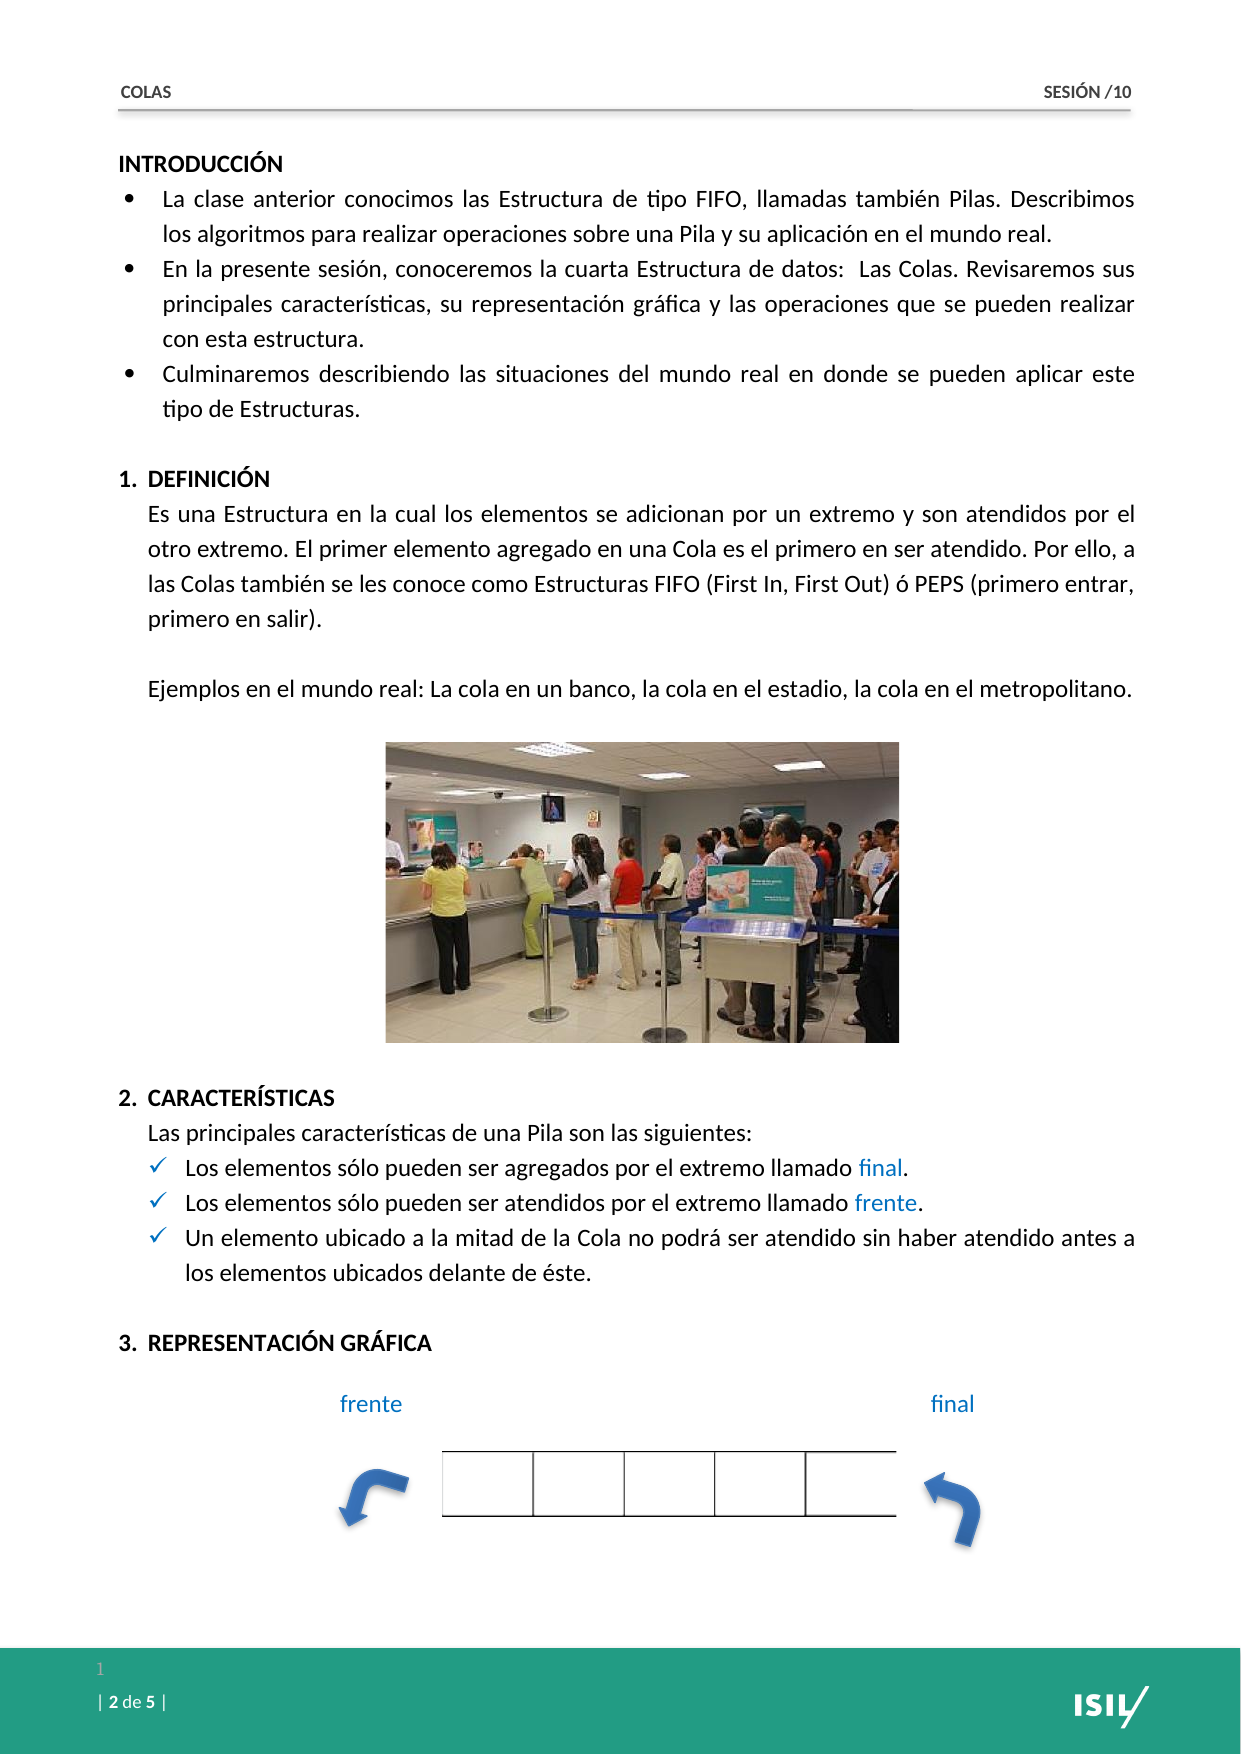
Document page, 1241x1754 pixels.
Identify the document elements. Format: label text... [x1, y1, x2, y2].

list En la presente sesión, conoceremos la cuarta Estructura de datos: Las Colas. Revisaremos sus principales características, su representación gráfica y las operaciones que se pueden realizar con esta estructura. [125, 253, 1137, 353]
text frente final [266, 1388, 1137, 1419]
list CARACTERÍSTICAS [118, 1082, 1137, 1113]
list Culminaremos describiendo las situaciones del mundo real en donde se pueden aplicar este tipo de Estructuras. [125, 358, 1137, 423]
list DEFINICIÓN [118, 463, 1137, 493]
picture [1074, 1685, 1150, 1729]
list Es una Estructura en la cual los elementos se adicionan por un extremo y son atendidos por el otro extremo. El primer elemento agregado en una Cola es el primero en ser atendido. Por ello, a las Colas también se les conoce como Estructuras FIFO (First In, First Out) ó PEPS (primero entrar, primero en salir). [148, 498, 1137, 633]
list Los elementos sólo pueden ser atendidos por el extremo llamado frente. [148, 1187, 1137, 1218]
list La clase anterior conocimos las Estructura de tipo FIFO, llamadas también Pilas. Describimos los algoritmos para realizar operaciones sobre una Pila y su aplicación en el mundo real. [125, 183, 1137, 248]
list Ejemplos en el mundo real: La cola en un banco, la cola en el estadio, la cola en el metropolitano. [148, 673, 1137, 703]
picture [385, 742, 900, 1043]
list Un elemento ubicado a la mitad de la Cola no podrá ser atendido sin haber atendido antes a los elementos ubicados delante de éste. [148, 1222, 1137, 1288]
text INTRODUCCIÓN [118, 148, 1137, 178]
list Los elementos sólo pueden ser agregados por el extremo llamado final. [148, 1152, 1137, 1183]
text Las principales características de una Pila son las siguientes: [148, 1117, 1137, 1148]
list REPRESENTACIÓN GRÁFICA [118, 1327, 1137, 1358]
